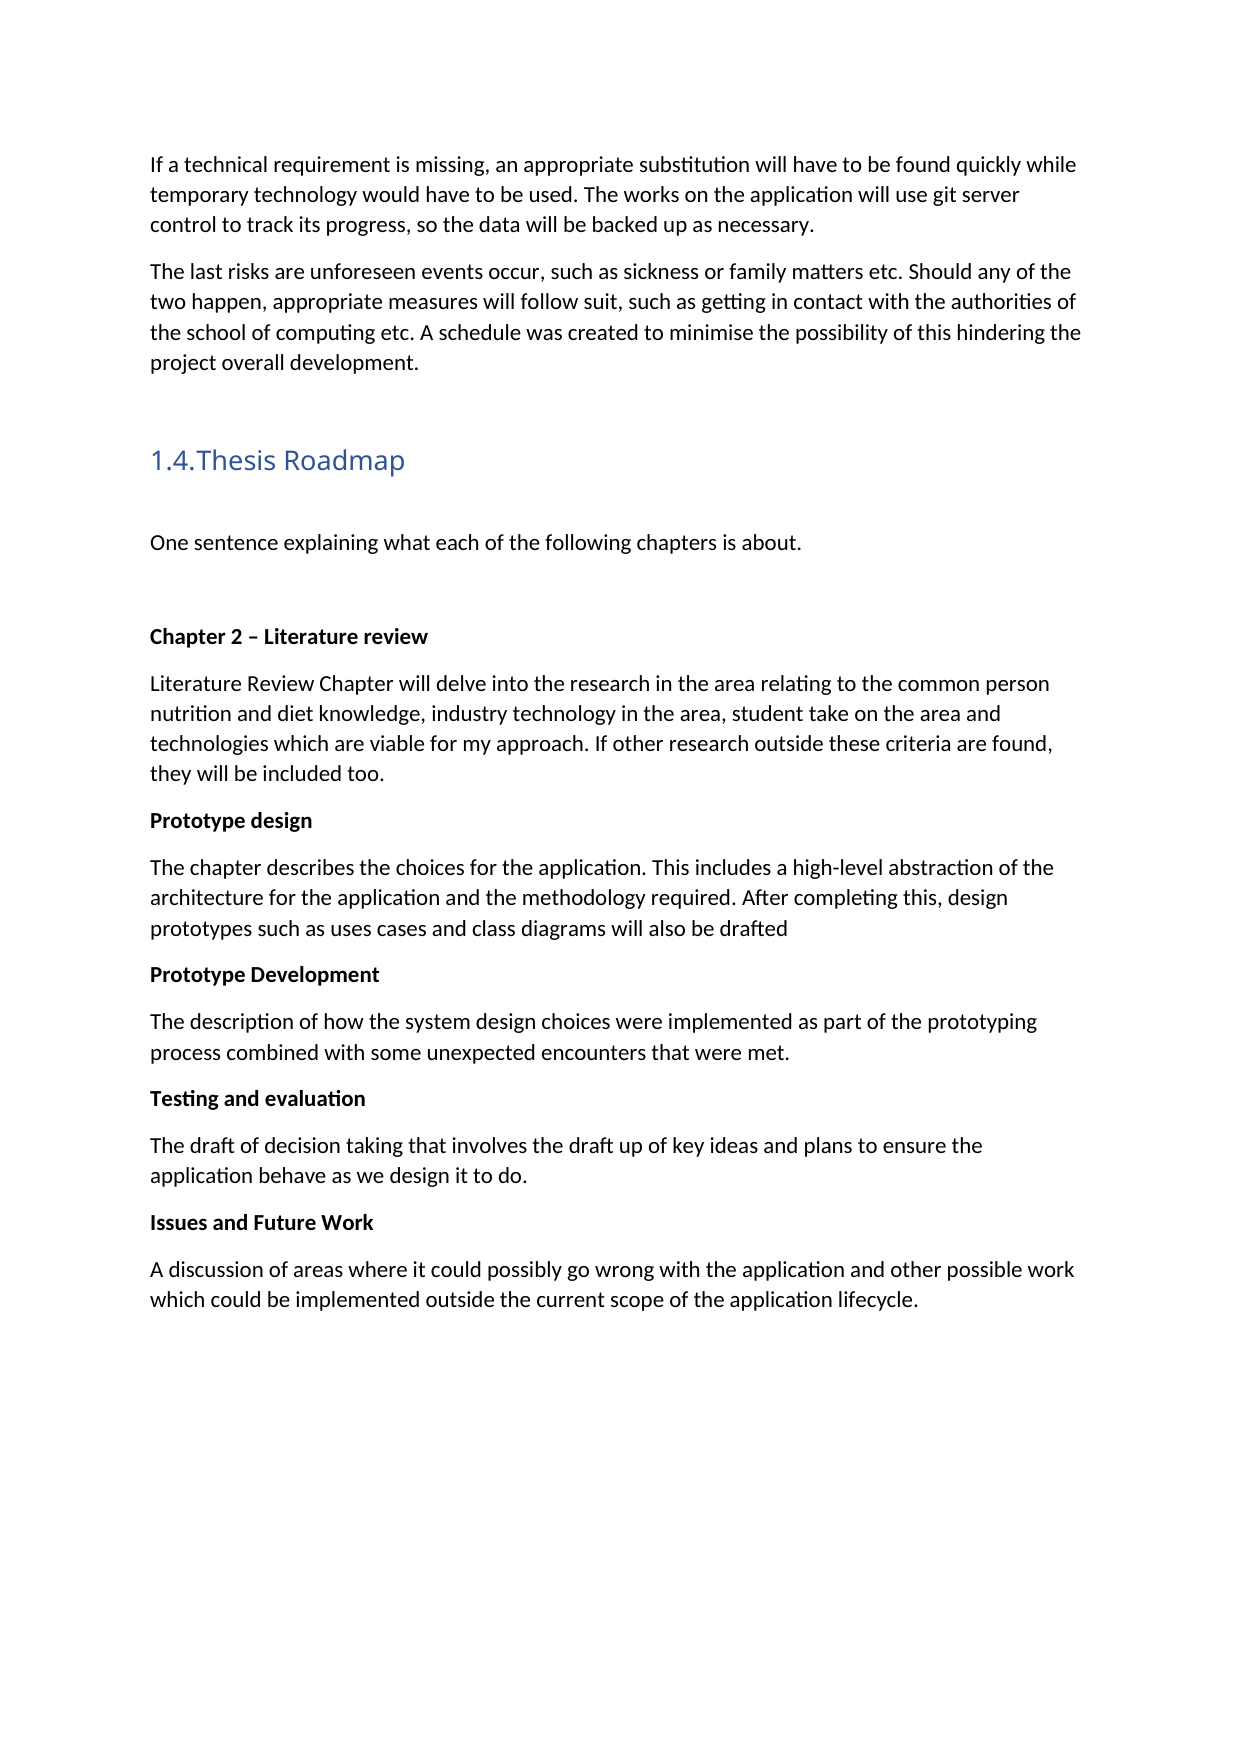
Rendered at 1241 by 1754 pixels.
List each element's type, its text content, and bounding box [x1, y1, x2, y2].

text One sentence explaining what each of the following chapters is about. [150, 528, 1090, 556]
text The draft of decision taking that involves the draft up of key ideas and plans to ensure the application behave as we design it to do. [150, 1131, 1090, 1190]
text A discussion of areas where it could possibly go wrong with the application and other possible work which could be implemented outside the current scope of the application lifecycle. [150, 1255, 1090, 1314]
text The last risks are unforeseen events occur, such as sickness or family matters etc. Should any of the two happen, appropriate measures will follow suit, such as getting in contact with the authorities of the school of computing etc. A schedule was created to minimise the possibility of this hindering the project overall development. [150, 257, 1090, 376]
text The chapter describes the choices for the application. This includes a high-level abstraction of the architecture for the application and the methodology required. After completing this, design prototypes such as uses cases and class diagrams will also be drafted [150, 853, 1090, 942]
text Issues and Future Work [150, 1208, 1090, 1237]
text Testing and evaluation [150, 1084, 1090, 1113]
text Chapter 2 – Literature review [150, 622, 1090, 650]
text If a technical requirement is missing, an appropriate substitution will have to be found quickly while temporary technology would have to be used. The works on the application will use git server control to track its progress, so the data will be backed up as necessary. [150, 150, 1090, 238]
text Prototype design [150, 806, 1090, 834]
subtitle Thesis Roadmap [150, 442, 1090, 478]
text Literature Review Chapter will delve into the research in the area relating to the common person nutrition and diet knowledge, industry technology in the area, student take on the area and technologies which are viable for my approach. If other research outside these criteria are found, they will be included too. [150, 669, 1090, 788]
text The description of how the system design choices were implemented as part of the prototyping process combined with some unexpected encounters that were met. [150, 1007, 1090, 1066]
text Prototype Development [150, 961, 1090, 989]
